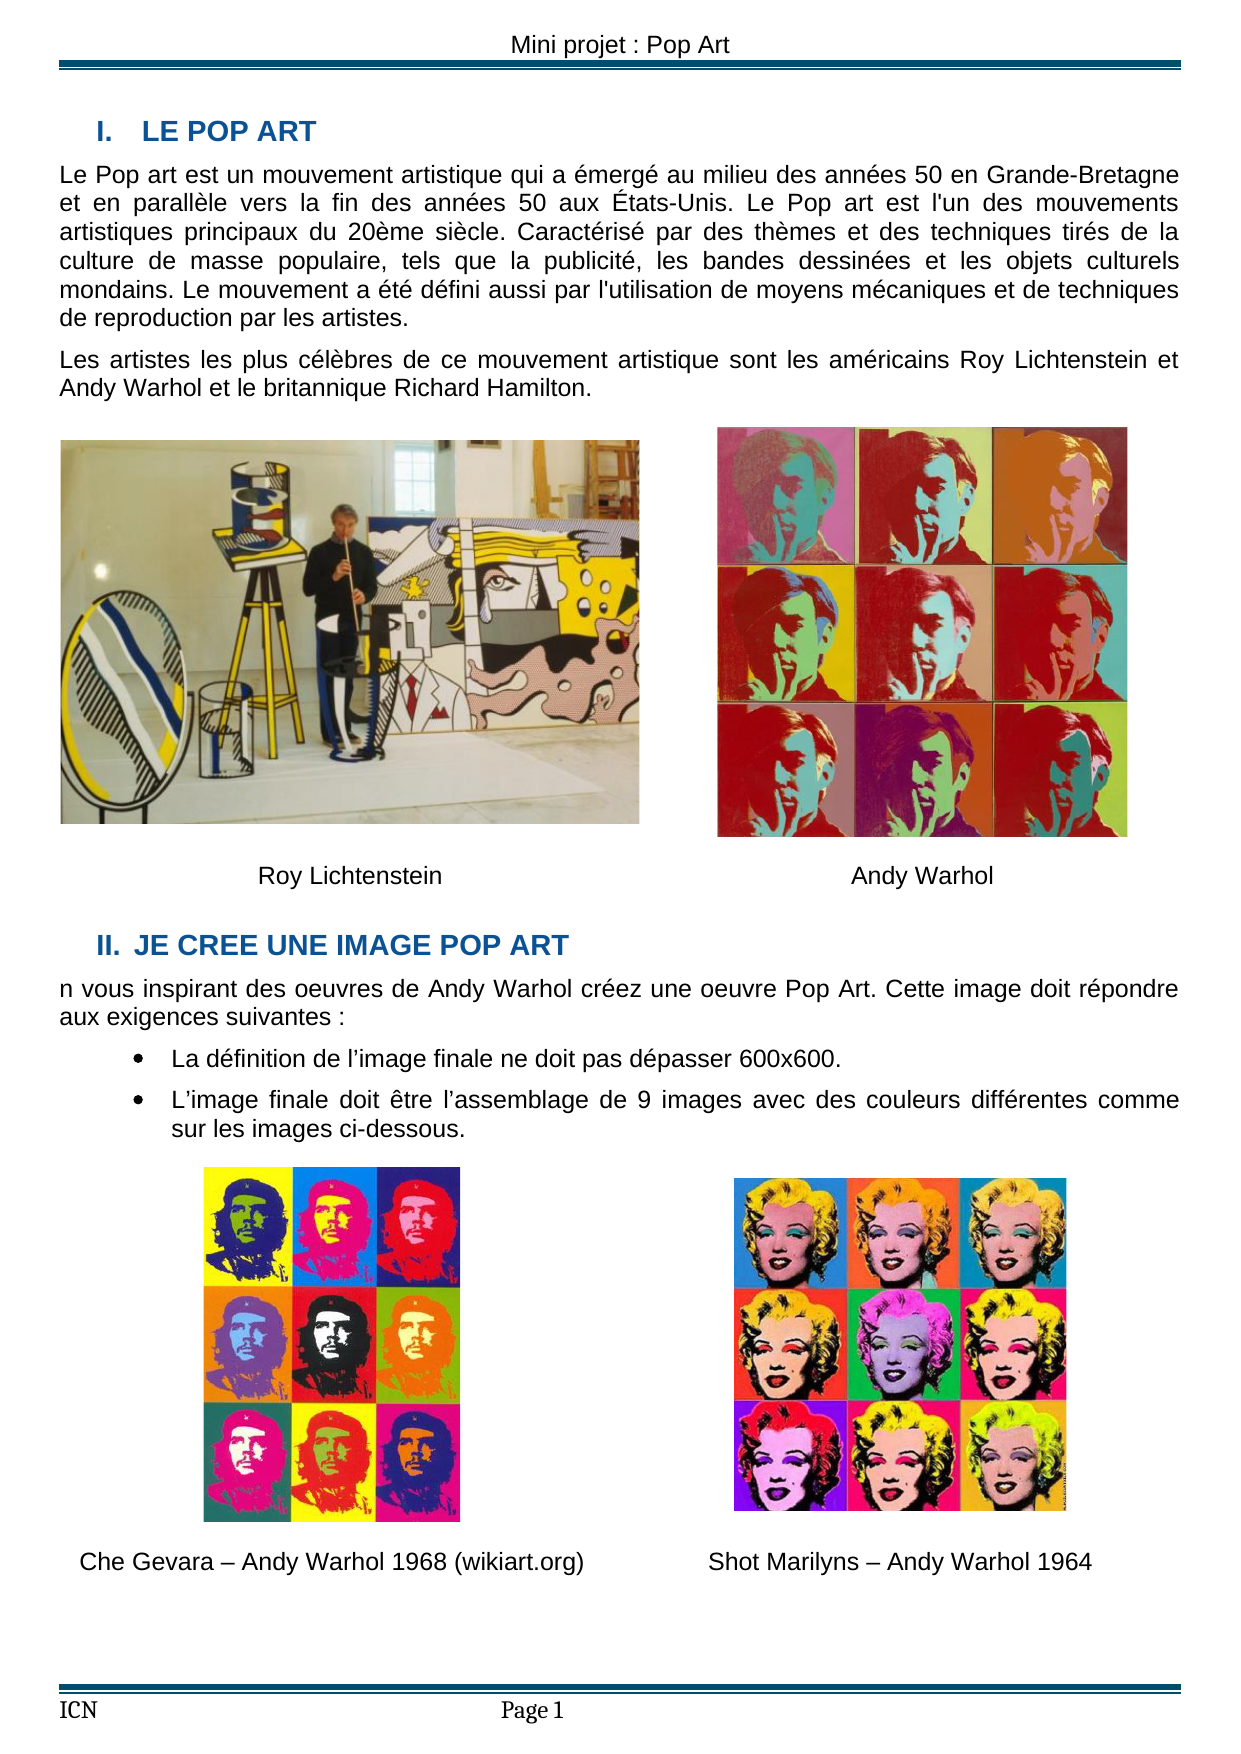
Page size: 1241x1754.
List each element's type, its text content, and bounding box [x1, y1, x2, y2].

table_header [48, 415, 652, 849]
text n vous inspirant des oeuvres de Andy Warhol créez une oeuvre Pop Art. Cette image doit répondre aux exigences suivantes : [59, 974, 1181, 1031]
text Le Pop art est un mouvement artistique qui a émergé au milieu des années 50 en Grande-Bretagne et en parallèle vers la fin des années 50 aux États-Unis. Le Pop art est l'un des mouvements artistiques principaux du 20ème siècle. Caractérisé par des thèmes et des techniques tirés de la culture de masse populaire, tels que la publicité, les bandes dessinées et les objets culturels mondains. Le mouvement a été défini aussi par l'utilisation de moyens mécaniques et de techniques de reproduction par les artistes. [59, 160, 1181, 332]
table_cell Shot Marilyns – Andy Warhol 1964 [616, 1534, 1184, 1588]
table_header [616, 1155, 1184, 1534]
text Les artistes les plus célèbres de ce mouvement artistique sont les américains Roy Lichtenstein et Andy Warhol et le britannique Richard Hamilton. [59, 345, 1181, 402]
text L’image finale doit être l’assemblage de 9 images avec des couleurs différentes comme sur les images ci-dessous. [134, 1085, 1181, 1143]
table_cell Che Gevara – Andy Warhol 1968 (wikiart.org) [48, 1534, 616, 1588]
subtitle JE CREE UNE IMAGE POP ART [96, 928, 1181, 961]
subtitle LE POP ART [96, 114, 1181, 147]
table_cell Roy Lichtenstein [48, 849, 652, 903]
table_header [48, 1155, 616, 1534]
table_cell Andy Warhol [652, 849, 1192, 903]
table_header [652, 415, 1192, 849]
text La définition de l’image finale ne doit pas dépasser 600x600. [134, 1044, 1181, 1072]
